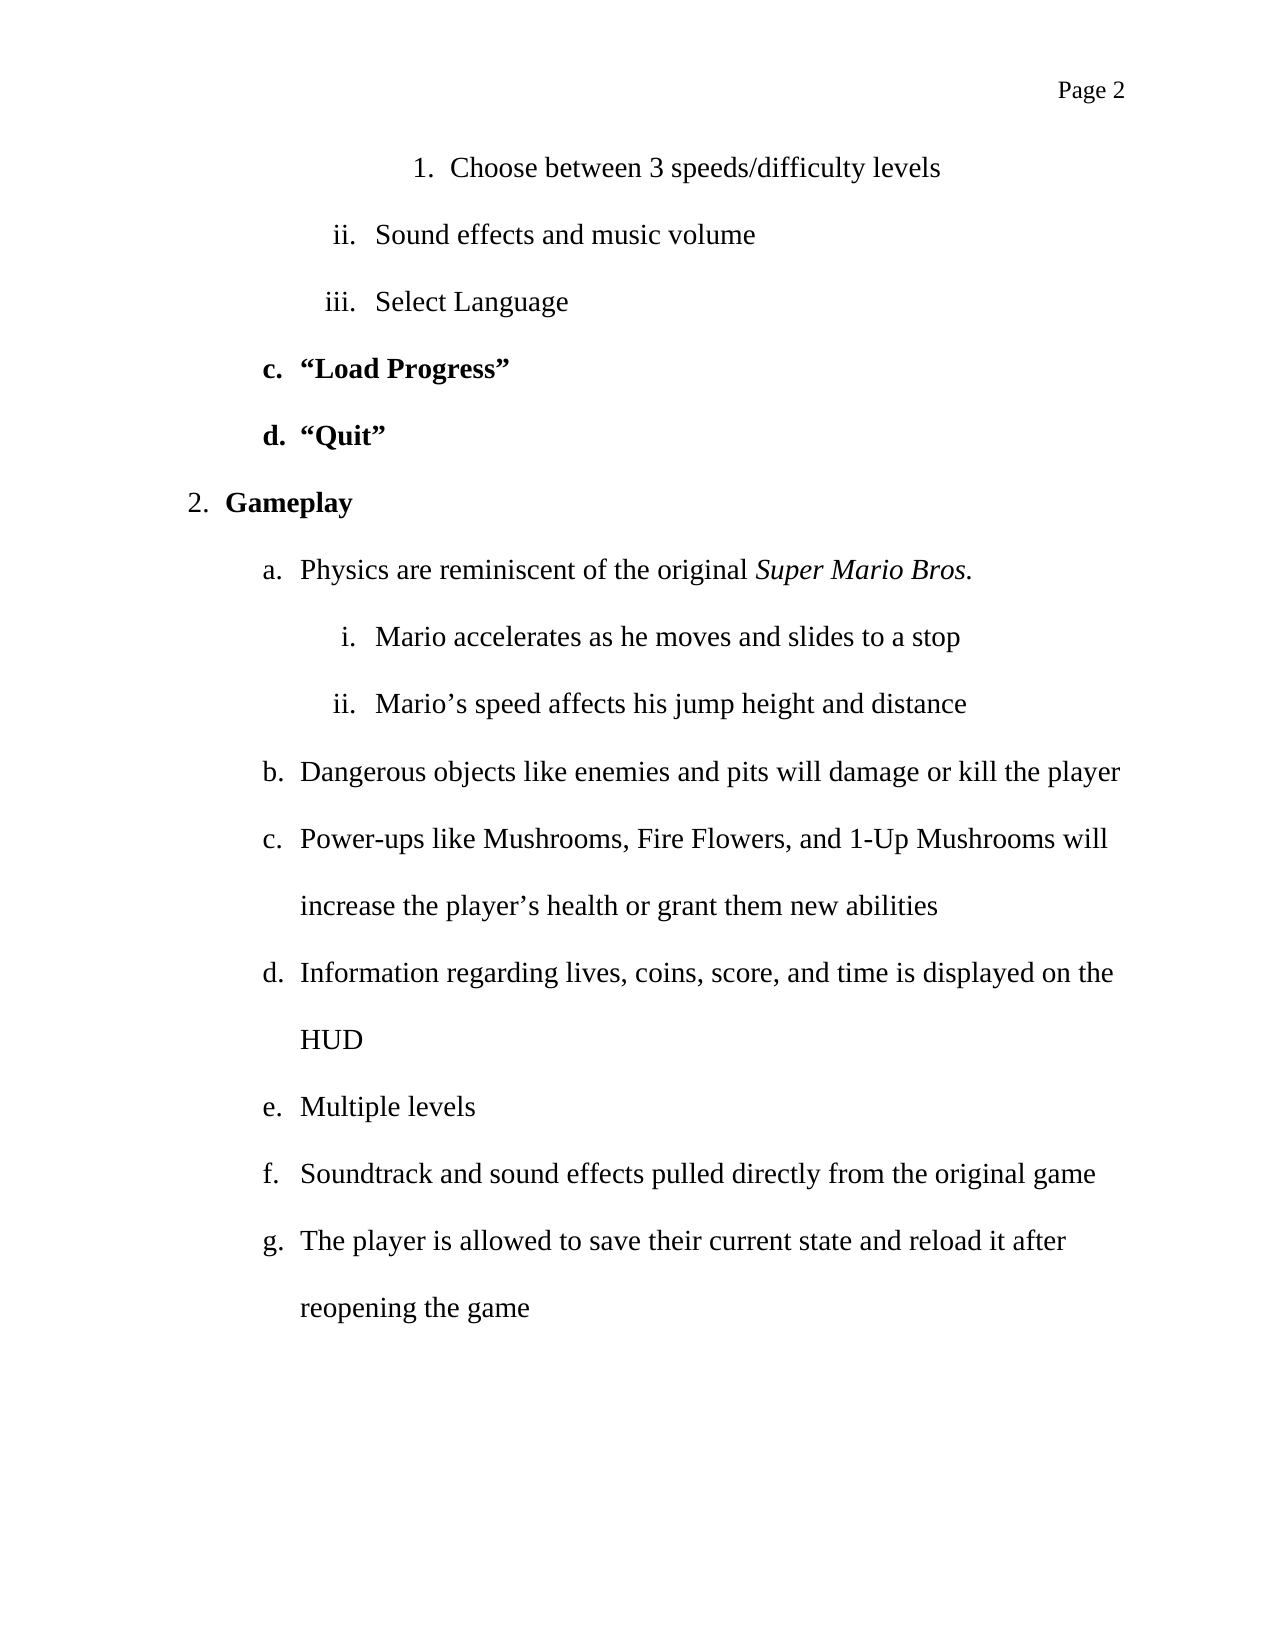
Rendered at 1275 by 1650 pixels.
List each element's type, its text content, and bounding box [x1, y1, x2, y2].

list Choose between 3 speeds/difficulty levels [412, 150, 1125, 183]
list Power-ups like Mushrooms, Fire Flowers, and 1-Up Mushrooms will increase the player’s health or grant them new abilities [262, 821, 1125, 921]
list Information regarding lives, coins, score, and time is displayed on the HUD [262, 955, 1125, 1056]
list Mario accelerates as he moves and slides to a stop [356, 619, 1125, 653]
list Dangerous objects like enemies and pits will damage or kill the player [262, 754, 1125, 787]
list Sound effects and music volume [356, 217, 1125, 251]
list “Quit” [262, 418, 1125, 452]
list “Load Progress” [262, 351, 1125, 385]
list Soundtrack and sound effects pulled directly from the original game [262, 1156, 1125, 1190]
list The player is allowed to save their current state and reload it after reopening the game [262, 1223, 1125, 1324]
list Mario’s speed affects his jump height and distance [356, 687, 1125, 720]
list Multiple levels [262, 1089, 1125, 1123]
list Select Language [356, 284, 1125, 318]
list Gameplay [187, 485, 1125, 519]
list Physics are reminiscent of the original Super Mario Bros. [262, 552, 1125, 586]
